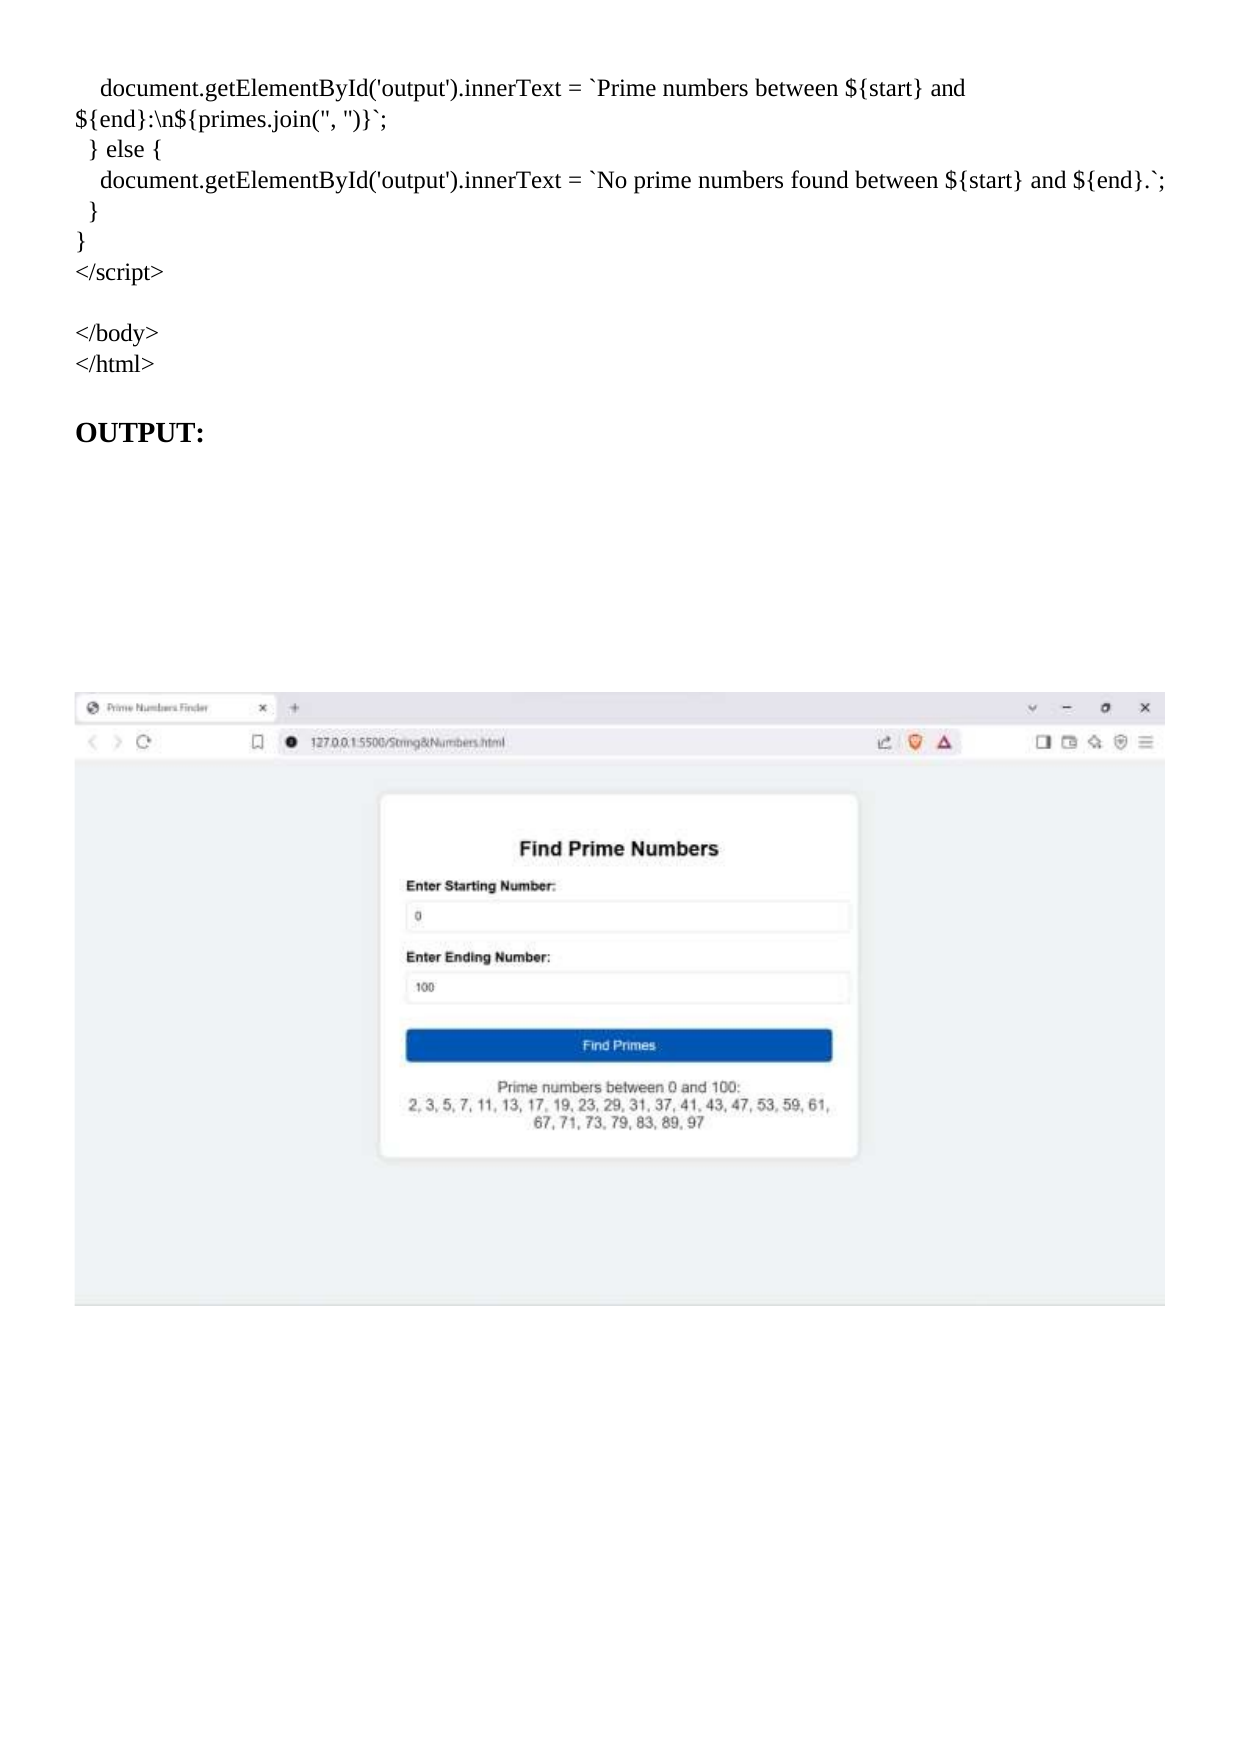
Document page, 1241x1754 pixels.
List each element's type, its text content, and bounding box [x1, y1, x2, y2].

text </body> [75, 318, 1166, 347]
text </html> [75, 349, 1166, 378]
text } else { [87, 134, 1166, 163]
text } [87, 196, 1166, 224]
text document.getElementById('output').innerText = `Prime numbers between ${start} and [100, 73, 1166, 102]
text document.getElementById('output').innerText = `No prime numbers found between ${start} and ${end}.`; [100, 165, 1166, 194]
text </script> [75, 257, 1166, 286]
picture [74, 692, 1165, 1306]
text } [75, 226, 1166, 255]
text OUTPUT: [75, 416, 1166, 449]
text ${end}:\n${primes.join(", ")}`; [75, 104, 1166, 132]
